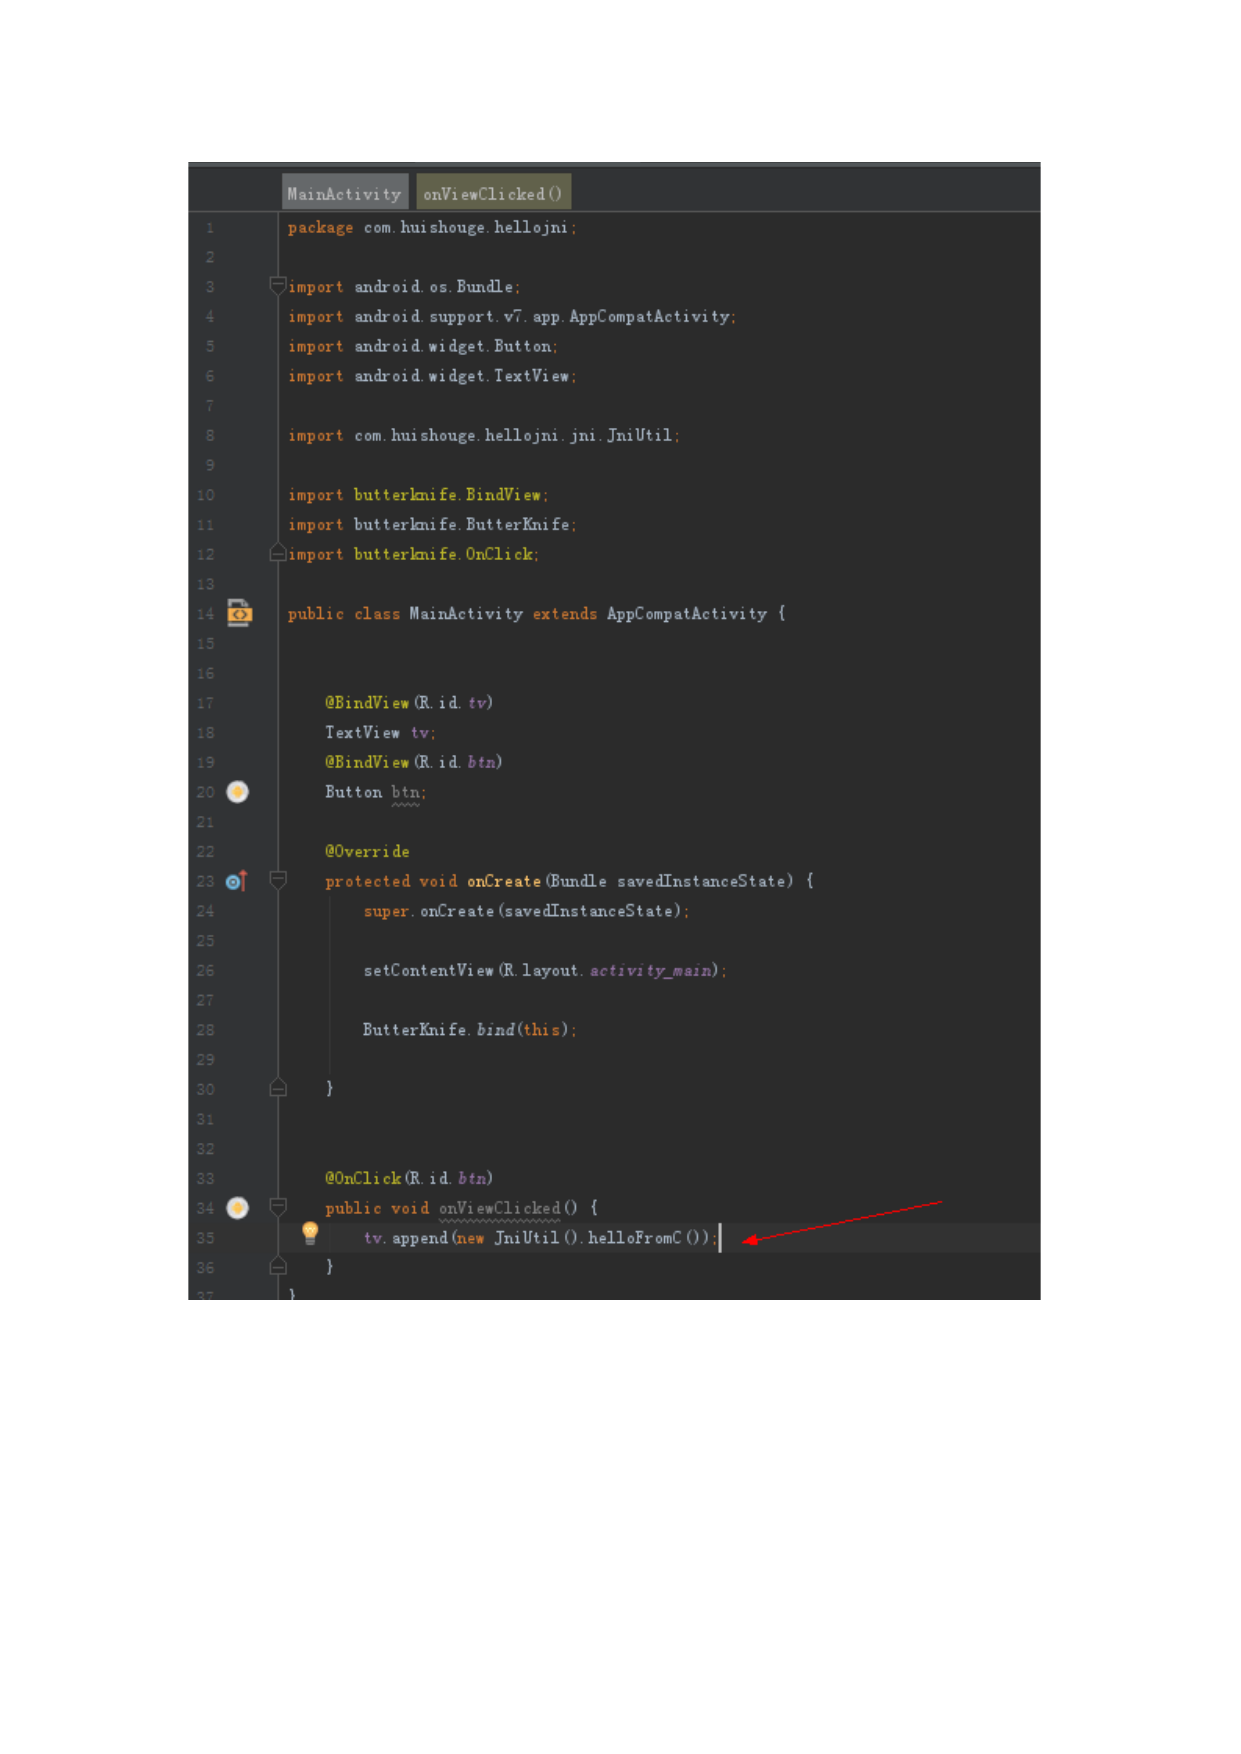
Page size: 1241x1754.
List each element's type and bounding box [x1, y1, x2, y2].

picture [187, 162, 1041, 1300]
